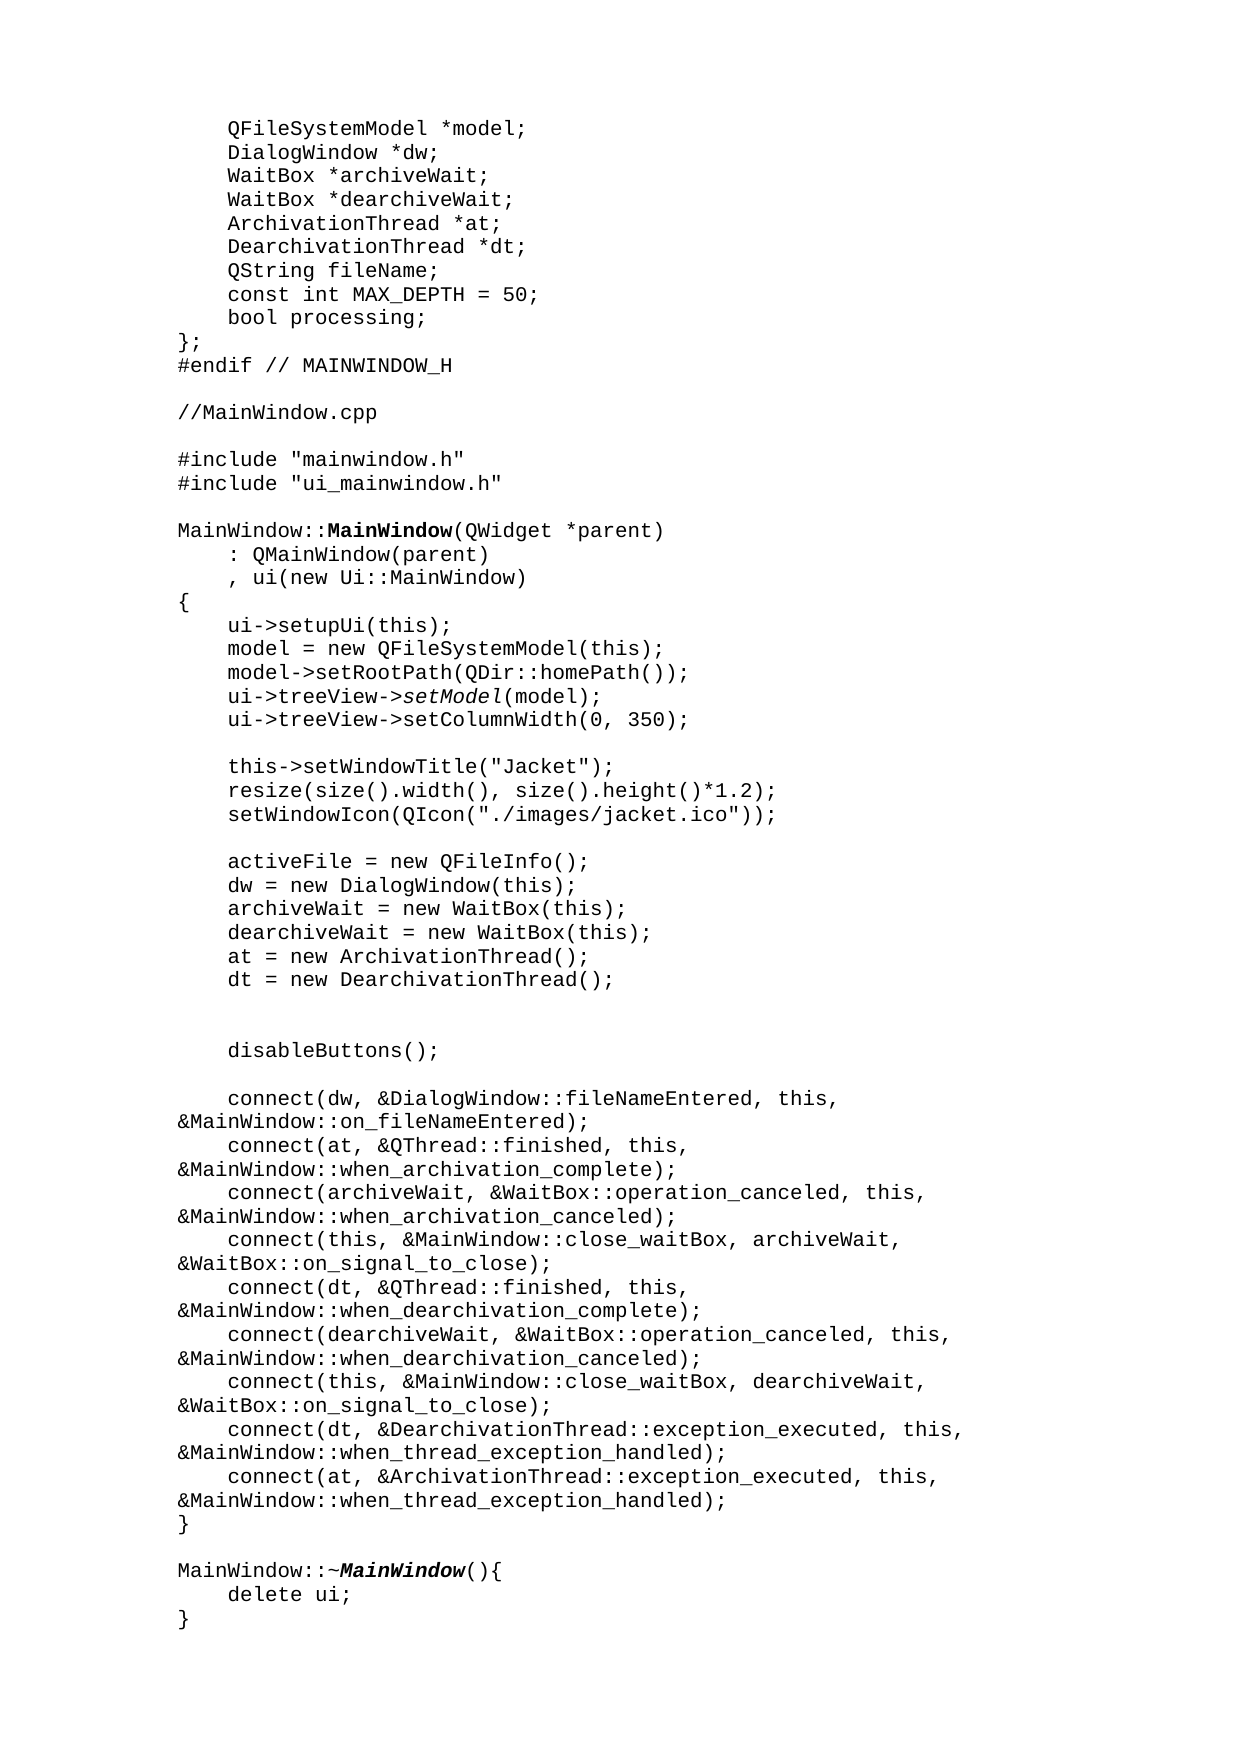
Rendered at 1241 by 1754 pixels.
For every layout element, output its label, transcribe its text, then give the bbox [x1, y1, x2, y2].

text connect(at, &QThread::finished, this, &MainWindow::when_archivation_complete); [177, 1135, 1152, 1182]
text setWindowIcon(QIcon("./images/jacket.ico")); [177, 804, 1152, 827]
text connect(dt, &DearchivationThread::exception_executed, this, &MainWindow::when_thread_exception_handled); [177, 1419, 1152, 1466]
text this->setWindowTitle("Jacket"); [177, 757, 1152, 780]
text } [177, 1513, 1152, 1537]
text disableButtons(); [177, 1040, 1152, 1064]
text model = new QFileSystemModel(this); [177, 638, 1152, 662]
text delete ui; [177, 1584, 1152, 1608]
text MainWindow::~MainWindow(){ [177, 1561, 1152, 1584]
text resize(size().width(), size().height()*1.2); [177, 780, 1152, 804]
text , ui(new Ui::MainWindow) [177, 567, 1152, 591]
text connect(this, &MainWindow::close_waitBox, dearchiveWait, &WaitBox::on_signal_to_close); [177, 1371, 1152, 1419]
text dt = new DearchivationThread(); [177, 969, 1152, 993]
text const int MAX_DEPTH = 50; [177, 284, 1152, 307]
text connect(archiveWait, &WaitBox::operation_canceled, this, &MainWindow::when_archivation_canceled); [177, 1182, 1152, 1229]
text activeFile = new QFileInfo(); [177, 851, 1152, 875]
text connect(dearchiveWait, &WaitBox::operation_canceled, this, &MainWindow::when_dearchivation_canceled); [177, 1324, 1152, 1371]
text QFileSystemModel *model; [177, 118, 1152, 142]
text { [177, 591, 1152, 615]
text connect(this, &MainWindow::close_waitBox, archiveWait, &WaitBox::on_signal_to_close); [177, 1229, 1152, 1277]
text ui->setupUi(this); [177, 615, 1152, 638]
text model->setRootPath(QDir::homePath()); [177, 662, 1152, 686]
text : QMainWindow(parent) [177, 544, 1152, 567]
text MainWindow::MainWindow(QWidget *parent) [177, 520, 1152, 544]
text ui->treeView->setColumnWidth(0, 350); [177, 709, 1152, 733]
text //MainWindow.cpp [177, 402, 1152, 426]
text connect(at, &ArchivationThread::exception_executed, this, &MainWindow::when_thread_exception_handled); [177, 1466, 1152, 1513]
text bool processing; [177, 307, 1152, 331]
text }; [177, 331, 1152, 354]
text connect(dt, &QThread::finished, this, &MainWindow::when_dearchivation_complete); [177, 1277, 1152, 1324]
text dw = new DialogWindow(this); [177, 875, 1152, 898]
text ui->treeView->setModel(model); [177, 686, 1152, 709]
text DearchivationThread *dt; [177, 236, 1152, 260]
text QString fileName; [177, 260, 1152, 284]
text } [177, 1608, 1152, 1631]
text #include "ui_mainwindow.h" [177, 473, 1152, 496]
text WaitBox *dearchiveWait; [177, 189, 1152, 213]
text WaitBox *archiveWait; [177, 165, 1152, 189]
text dearchiveWait = new WaitBox(this); [177, 922, 1152, 946]
text ArchivationThread *at; [177, 213, 1152, 236]
text archiveWait = new WaitBox(this); [177, 898, 1152, 922]
text DialogWindow *dw; [177, 142, 1152, 165]
text at = new ArchivationThread(); [177, 946, 1152, 969]
text #include "mainwindow.h" [177, 449, 1152, 473]
text #endif // MAINWINDOW_H [177, 354, 1152, 378]
text connect(dw, &DialogWindow::fileNameEntered, this, &MainWindow::on_fileNameEntered); [177, 1088, 1152, 1135]
